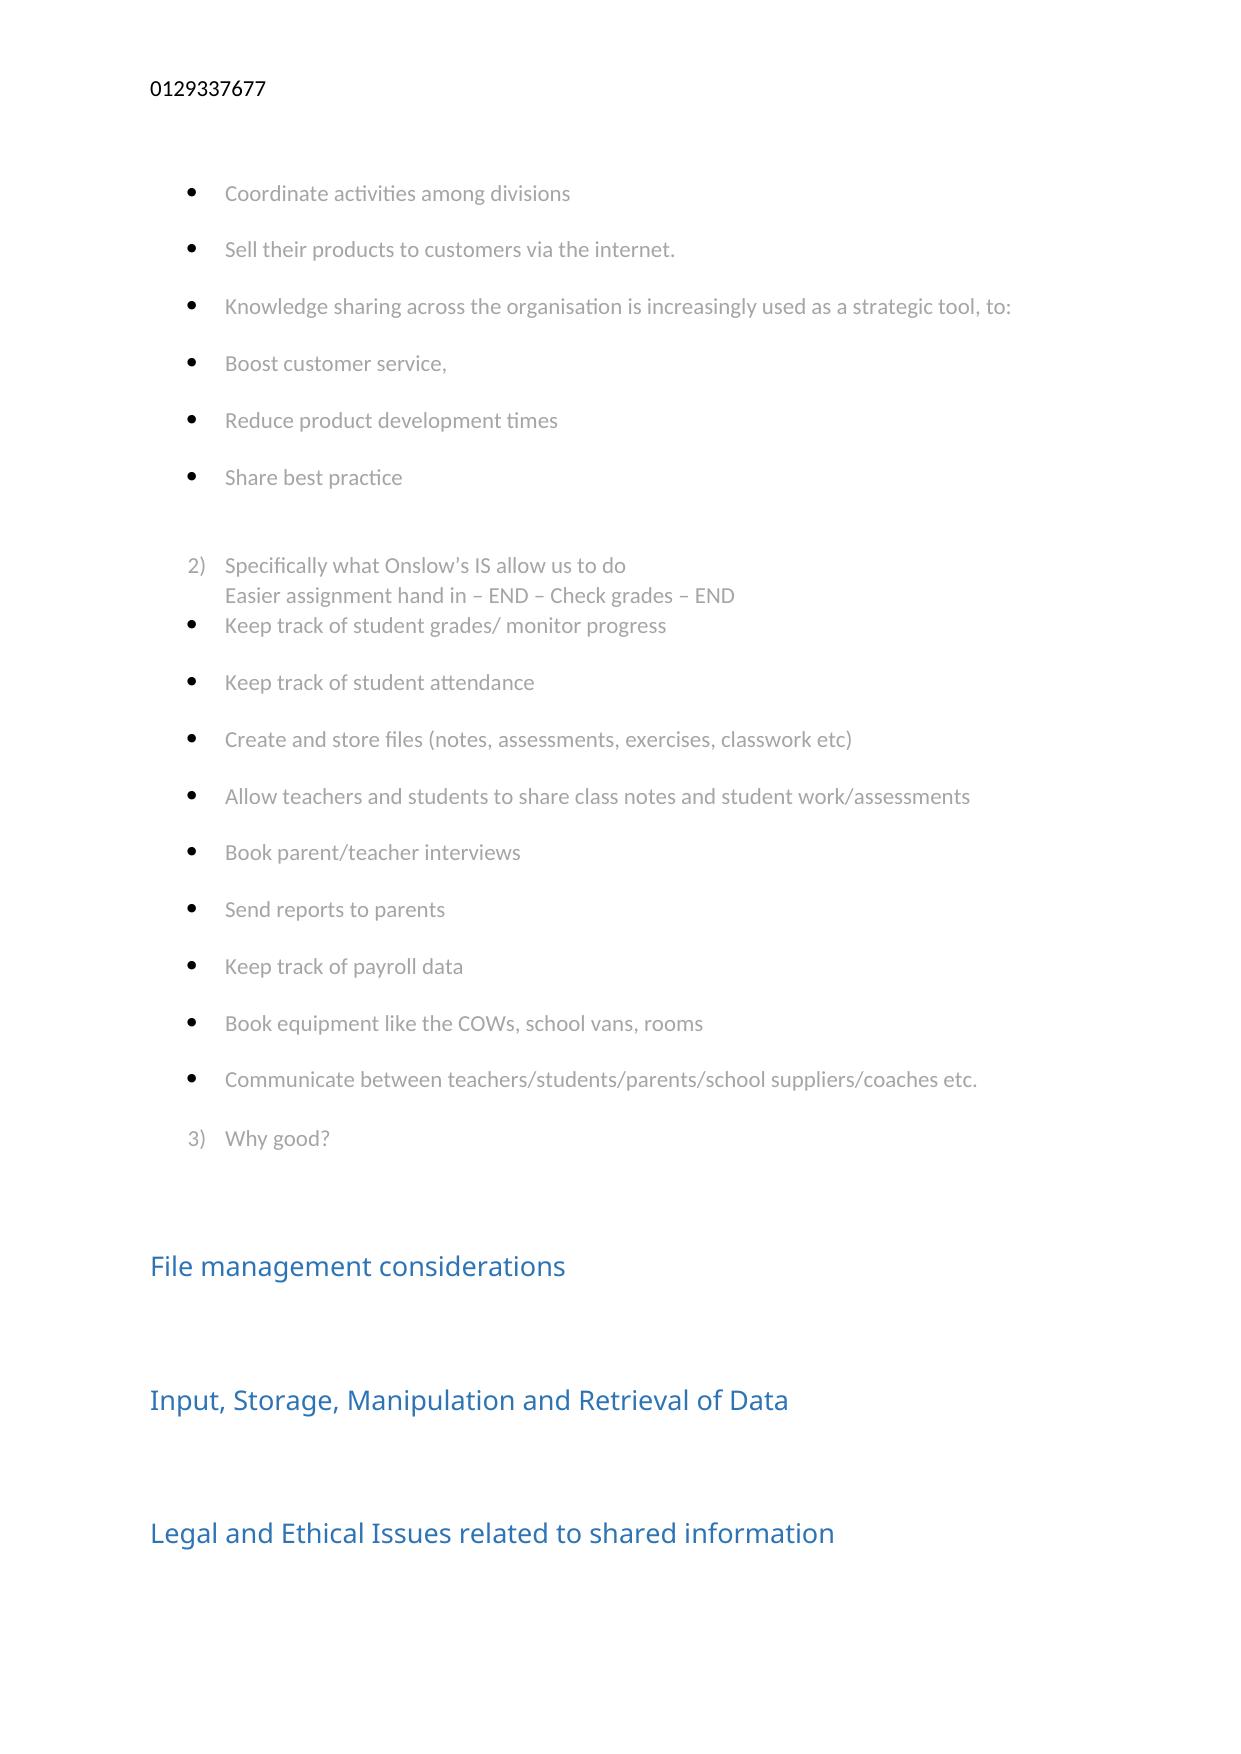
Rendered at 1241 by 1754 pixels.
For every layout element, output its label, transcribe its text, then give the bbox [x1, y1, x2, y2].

list Specifically what Onslow’s IS allow us to do [187, 551, 1090, 579]
list Reduce product development times [187, 406, 1090, 434]
list Keep track of payroll data [187, 952, 1090, 980]
list Book equipment like the COWs, school vans, rooms [187, 1009, 1090, 1037]
list Knowledge sharing across the organisation is increasingly used as a strategic tool, to: [187, 292, 1090, 320]
subtitle File management considerations [150, 1248, 1090, 1285]
list Easier assignment hand in – END – Check grades – END [225, 581, 1090, 609]
list Keep track of student attendance [187, 668, 1090, 696]
list Communicate between teachers/students/parents/school suppliers/coaches etc. [187, 1066, 1090, 1094]
list Boost customer service, [187, 349, 1090, 377]
list Keep track of student grades/ monitor progress [187, 611, 1090, 639]
list Share best practice [187, 463, 1090, 491]
list Book parent/teacher interviews [187, 838, 1090, 867]
subtitle Legal and Ethical Issues related to shared information [150, 1515, 1090, 1552]
list Allow teachers and students to share class notes and student work/assessments [187, 782, 1090, 810]
list Send reports to parents [187, 895, 1090, 923]
list Why good? [187, 1124, 1090, 1152]
list Create and store files (notes, assessments, exercises, classwork etc) [187, 725, 1090, 753]
list Coordinate activities among divisions [187, 179, 1090, 207]
subtitle Input, Storage, Manipulation and Retrieval of Data [150, 1381, 1090, 1418]
list Sell their products to customers via the internet. [187, 236, 1090, 263]
